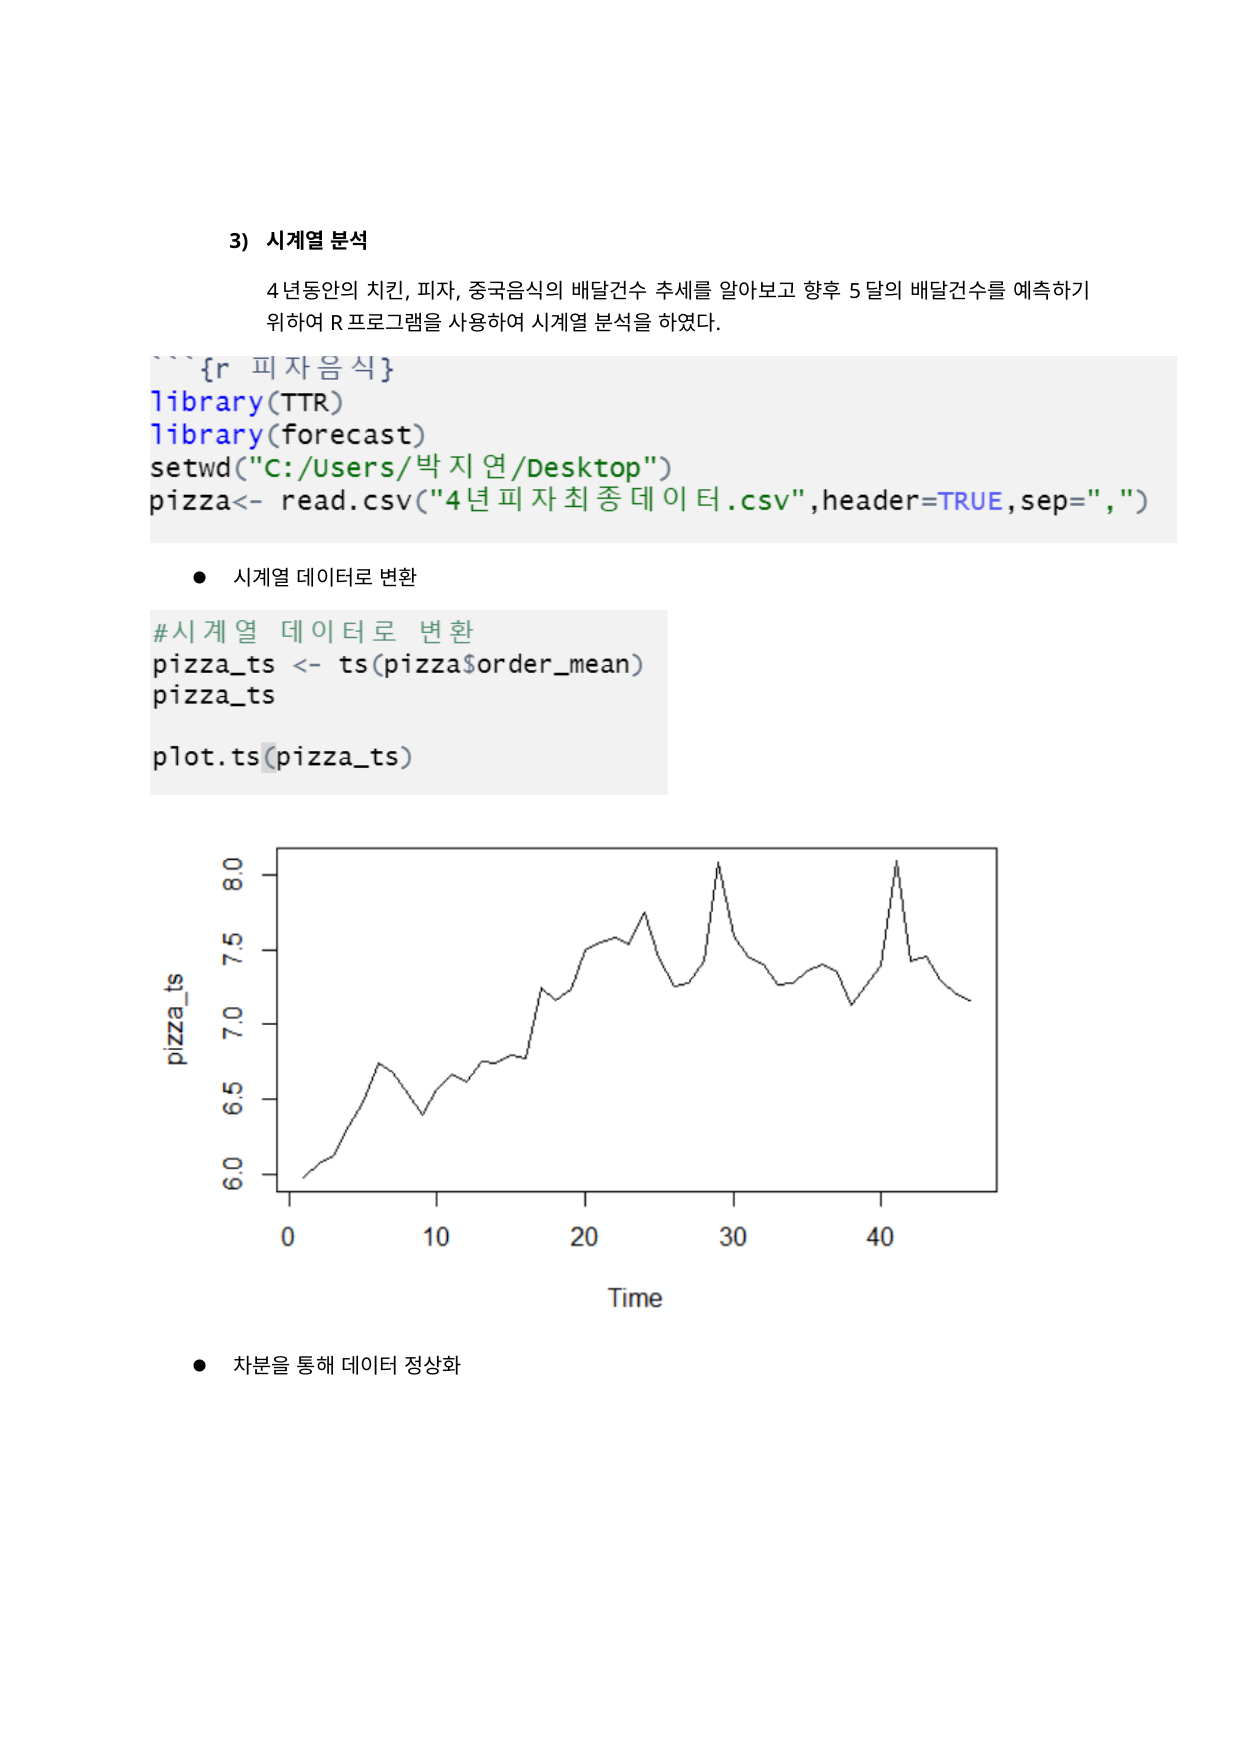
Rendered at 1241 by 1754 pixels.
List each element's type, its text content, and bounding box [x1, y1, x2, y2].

list 시계열 데이터로 변환 [192, 561, 1090, 592]
list 4년동안의 치킨, 피자, 중국음식의 배달건수 추세를 알아보고 향후 5달의 배달건수를 예측하기 위하여 R프로그램을 사용하여 시계열 분석을 하였다. [267, 274, 1090, 337]
list 차분을 통해 데이터 정상화 [192, 1349, 1090, 1379]
picture [150, 356, 1178, 543]
picture [150, 610, 668, 795]
list 시계열 분석 [229, 224, 1090, 255]
picture [150, 813, 1034, 1331]
